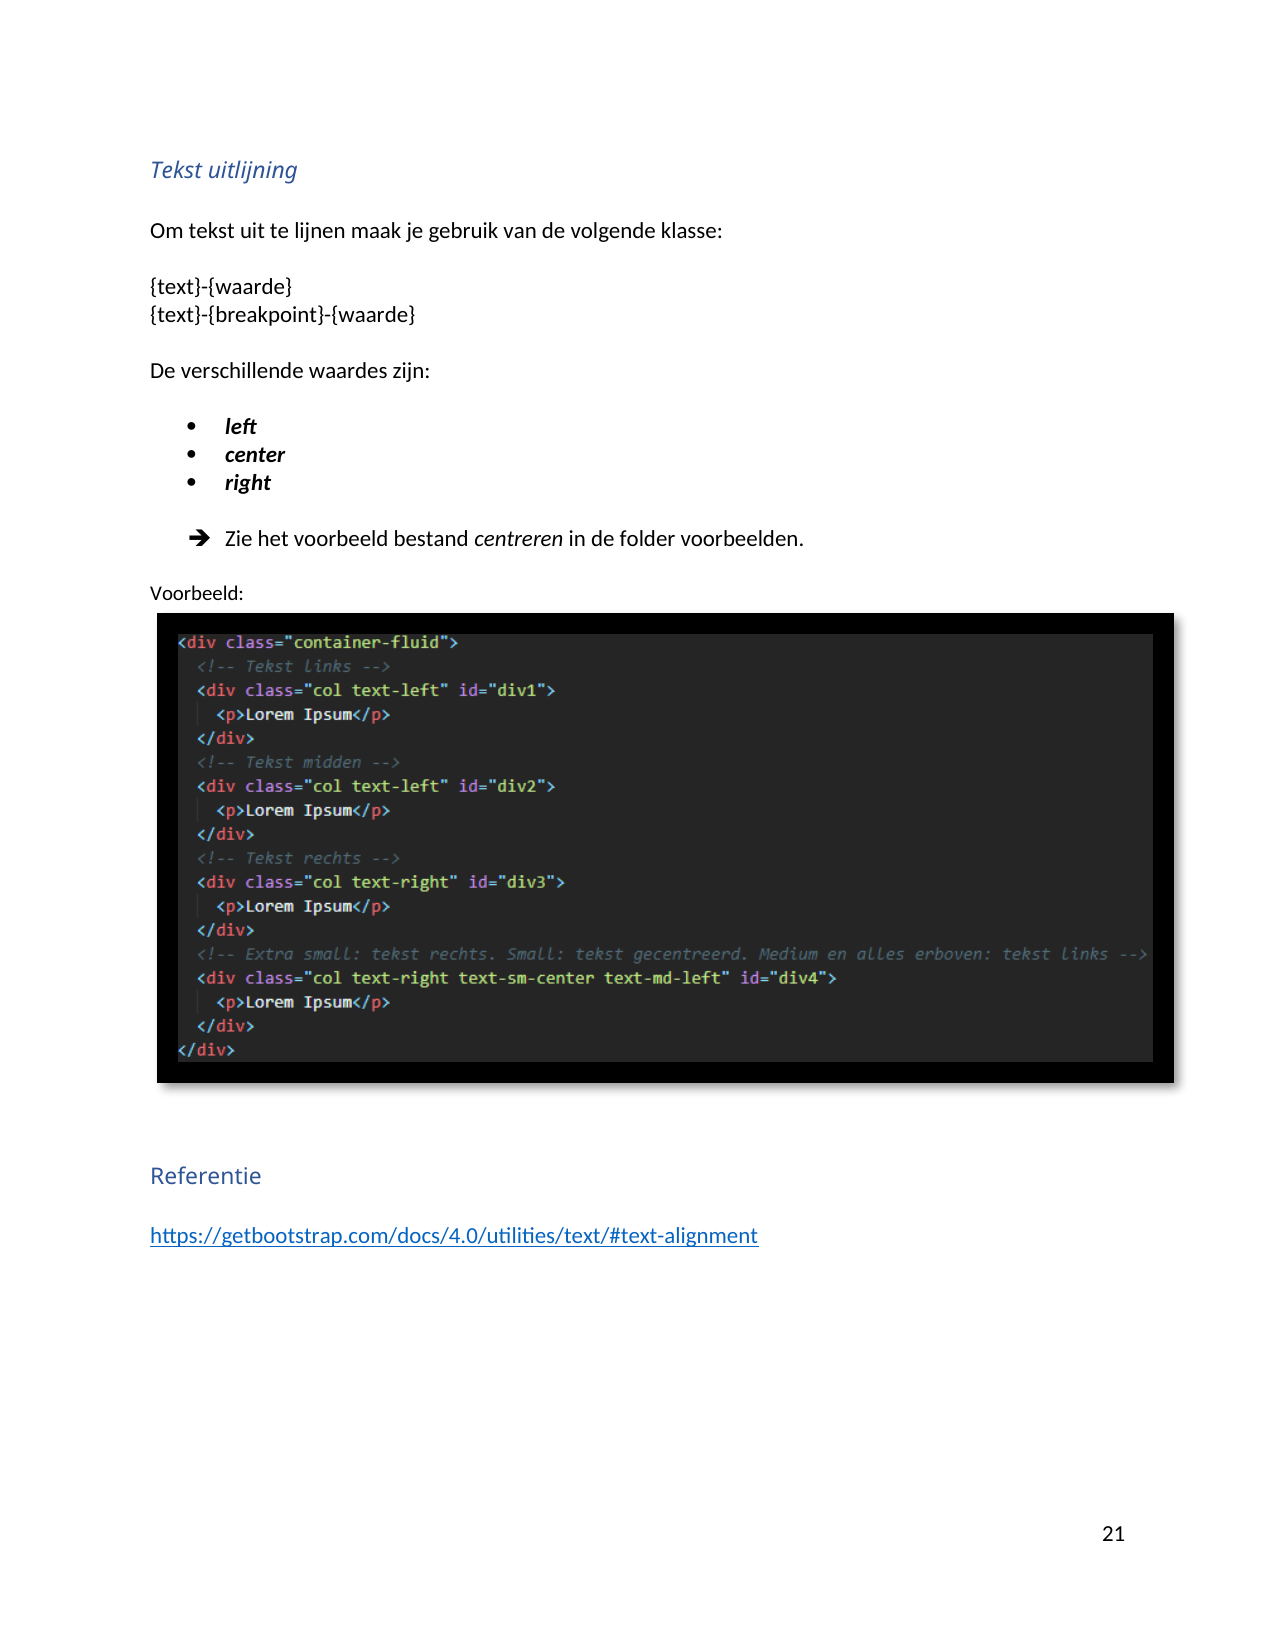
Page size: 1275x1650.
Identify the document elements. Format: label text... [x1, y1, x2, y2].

text Om tekst uit te lijnen maak je gebruik van de volgende klasse: [150, 216, 1125, 244]
list center [187, 440, 1125, 468]
text Voorbeeld: [150, 580, 1125, 606]
list left [187, 412, 1125, 440]
subtitle Referentie [150, 1160, 1125, 1191]
text {text}-{breakpoint}-{waarde} [150, 300, 1125, 328]
text {text}-{waarde} [150, 272, 1125, 300]
text De verschillende waardes zijn: [150, 356, 1125, 384]
subtitle Tekst uitlijning [150, 154, 1125, 185]
list Zie het voorbeeld bestand centreren in de folder voorbeelden. [187, 524, 1125, 552]
text https://getbootstrap.com/docs/4.0/utilities/text/#text-alignment [150, 1221, 1125, 1249]
list right [187, 468, 1125, 496]
picture [178, 634, 1153, 1062]
